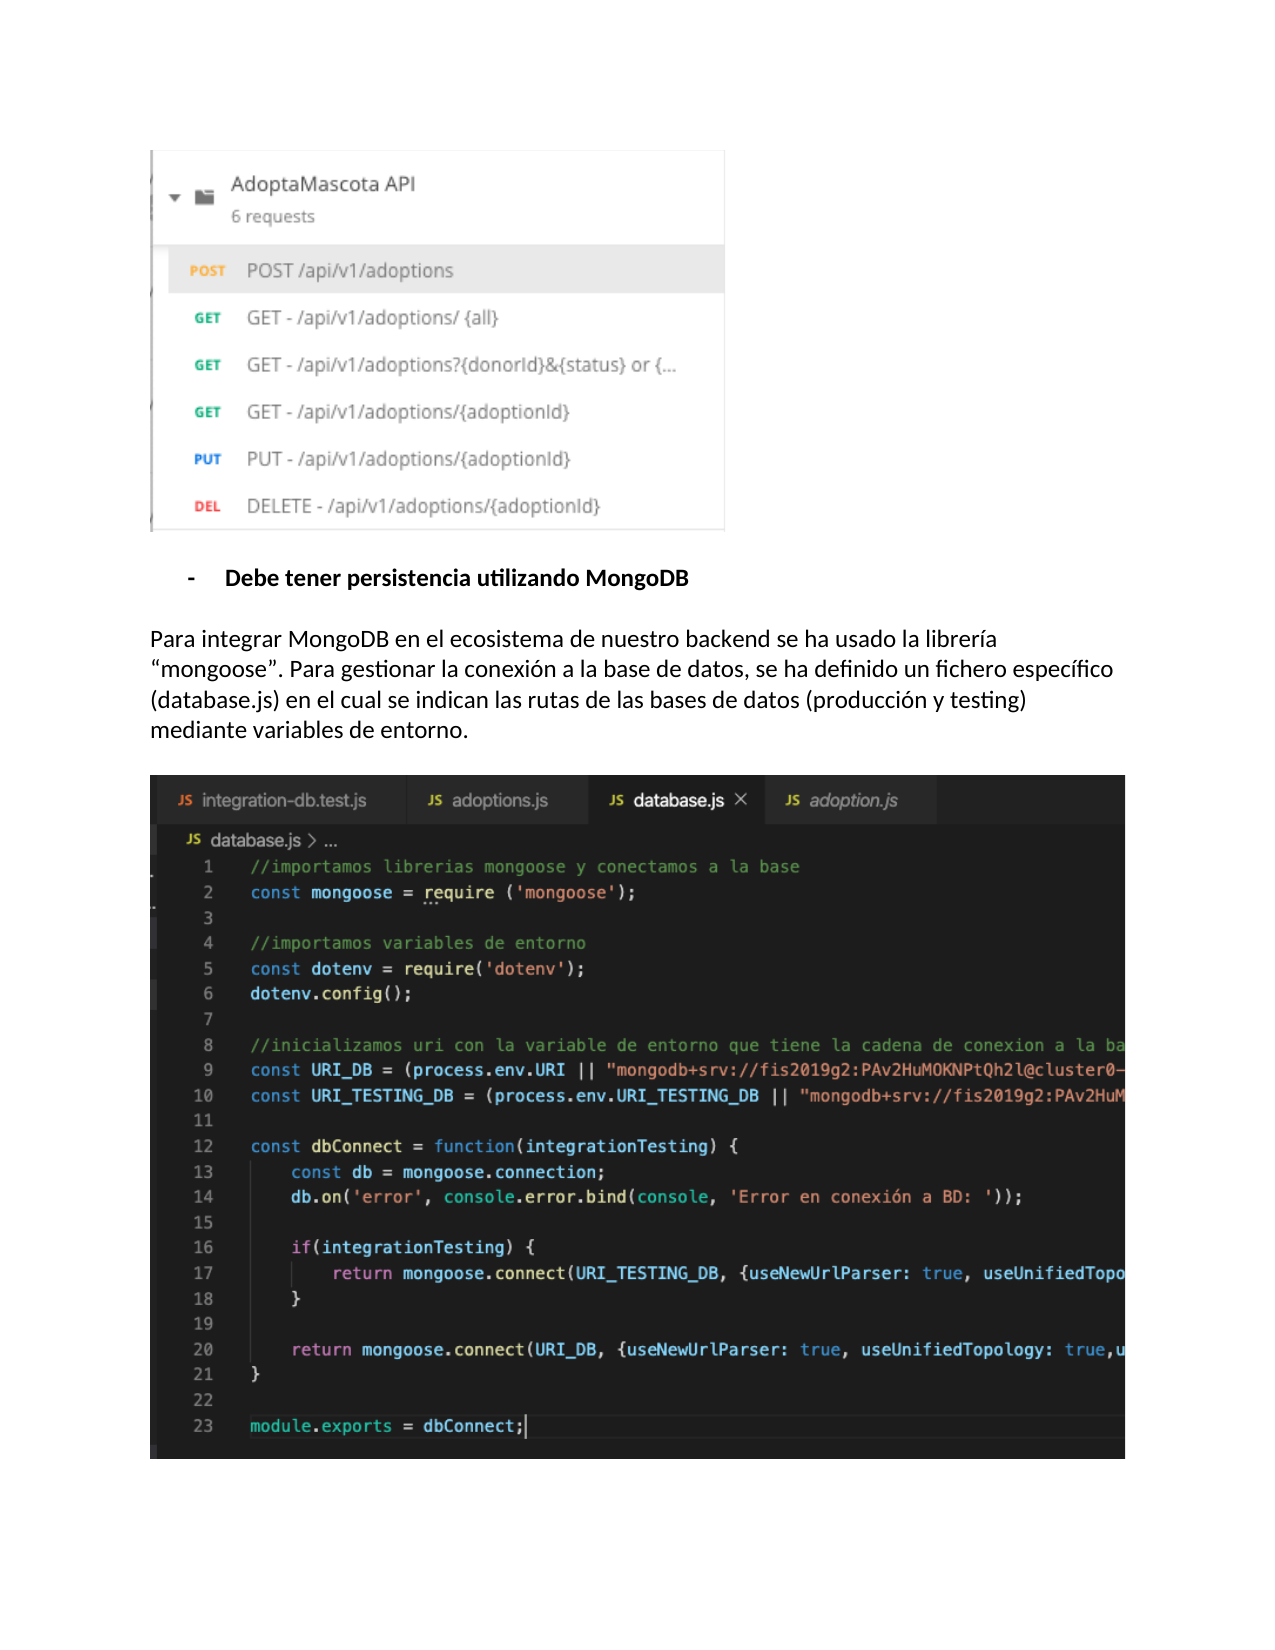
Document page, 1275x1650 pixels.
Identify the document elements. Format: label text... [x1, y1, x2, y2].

text Para integrar MongoDB en el ecosistema de nuestro backend se ha usado la librería “mongoose”. Para gestionar la conexión a la base de datos, se ha definido un fichero específico (database.js) en el cual se indican las rutas de las bases de datos (producción y testing) mediante variables de entorno. [150, 623, 1125, 745]
picture [150, 150, 725, 532]
list Debe tener persistencia utilizando MongoDB [187, 562, 1125, 592]
picture [150, 775, 1125, 1459]
